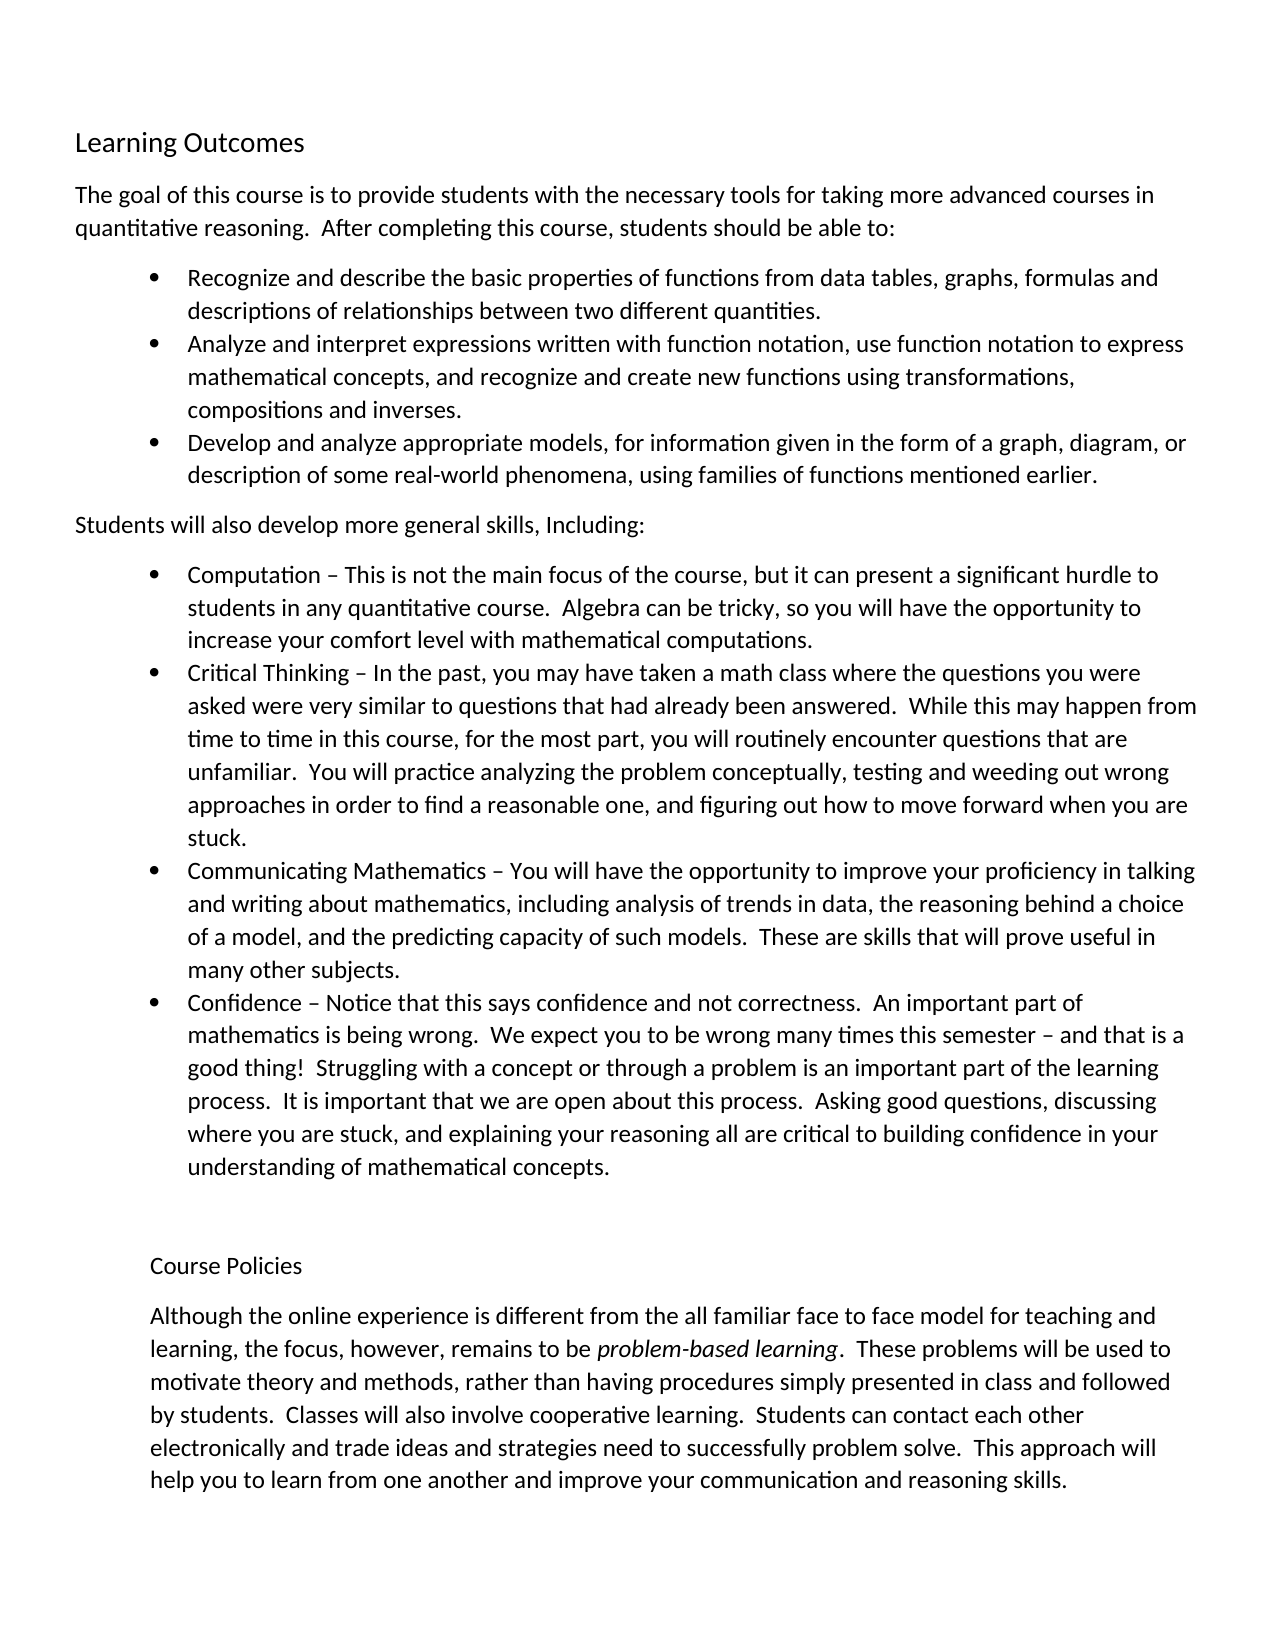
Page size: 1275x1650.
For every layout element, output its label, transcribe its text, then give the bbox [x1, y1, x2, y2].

list Communicating Mathematics – You will have the opportunity to improve your proficiency in talking and writing about mathematics, including analysis of trends in data, the reasoning behind a choice of a model, and the predicting capacity of such models. These are skills that will prove useful in many other subjects. [150, 855, 1200, 984]
list Develop and analyze appropriate models, for information given in the form of a graph, diagram, or description of some real-world phenomena, using families of functions mentioned earlier. [150, 427, 1200, 490]
list Recognize and describe the basic properties of functions from data tables, graphs, formulas and descriptions of relationships between two different quantities. [150, 262, 1200, 326]
list Confidence – Notice that this says confidence and not correctness. An important part of mathematics is being wrong. We expect you to be wrong many times this semester – and that is a good thing! Struggling with a concept or through a problem is an important part of the learning process. It is important that we are open about this process. Asking good questions, discussing where you are stuck, and explaining your reasoning all are critical to building confidence in your understanding of mathematical concepts. [150, 987, 1200, 1182]
list Critical Thinking – In the past, you may have taken a math class where the questions you were asked were very similar to questions that had already been answered. While this may happen from time to time in this course, for the most part, you will routinely encounter questions that are unfamiliar. You will practice analyzing the problem conceptually, testing and weeding out wrong approaches in order to find a reasonable one, and figuring out how to move forward when you are stuck. [150, 658, 1200, 853]
text The goal of this course is to provide students with the necessary tools for taking more advanced courses in quantitative reasoning. After completing this course, students should be able to: [75, 180, 1200, 243]
text Students will also develop more general skills, Including: [75, 509, 1200, 540]
text Learning Outcomes [75, 124, 1200, 160]
list Computation – This is not the main focus of the course, but it can present a significant hurdle to students in any quantitative course. Algebra can be tricky, so you will have the opportunity to increase your comfort level with mathematical computations. [150, 559, 1200, 655]
list Analyze and interpret expressions written with function notation, use function notation to express mathematical concepts, and recognize and create new functions using transformations, compositions and inverses. [150, 328, 1200, 424]
text Although the online experience is different from the all familiar face to face model for teaching and learning, the focus, however, remains to be problem-based learning. These problems will be used to motivate theory and methods, rather than having procedures simply presented in class and followed by students. Classes will also involve cooperative learning. Students can contact each other electronically and trade ideas and strategies need to successfully problem solve. This approach will help you to learn from one another and improve your communication and reasoning skills. [150, 1300, 1200, 1495]
text Course Policies [150, 1251, 1200, 1281]
